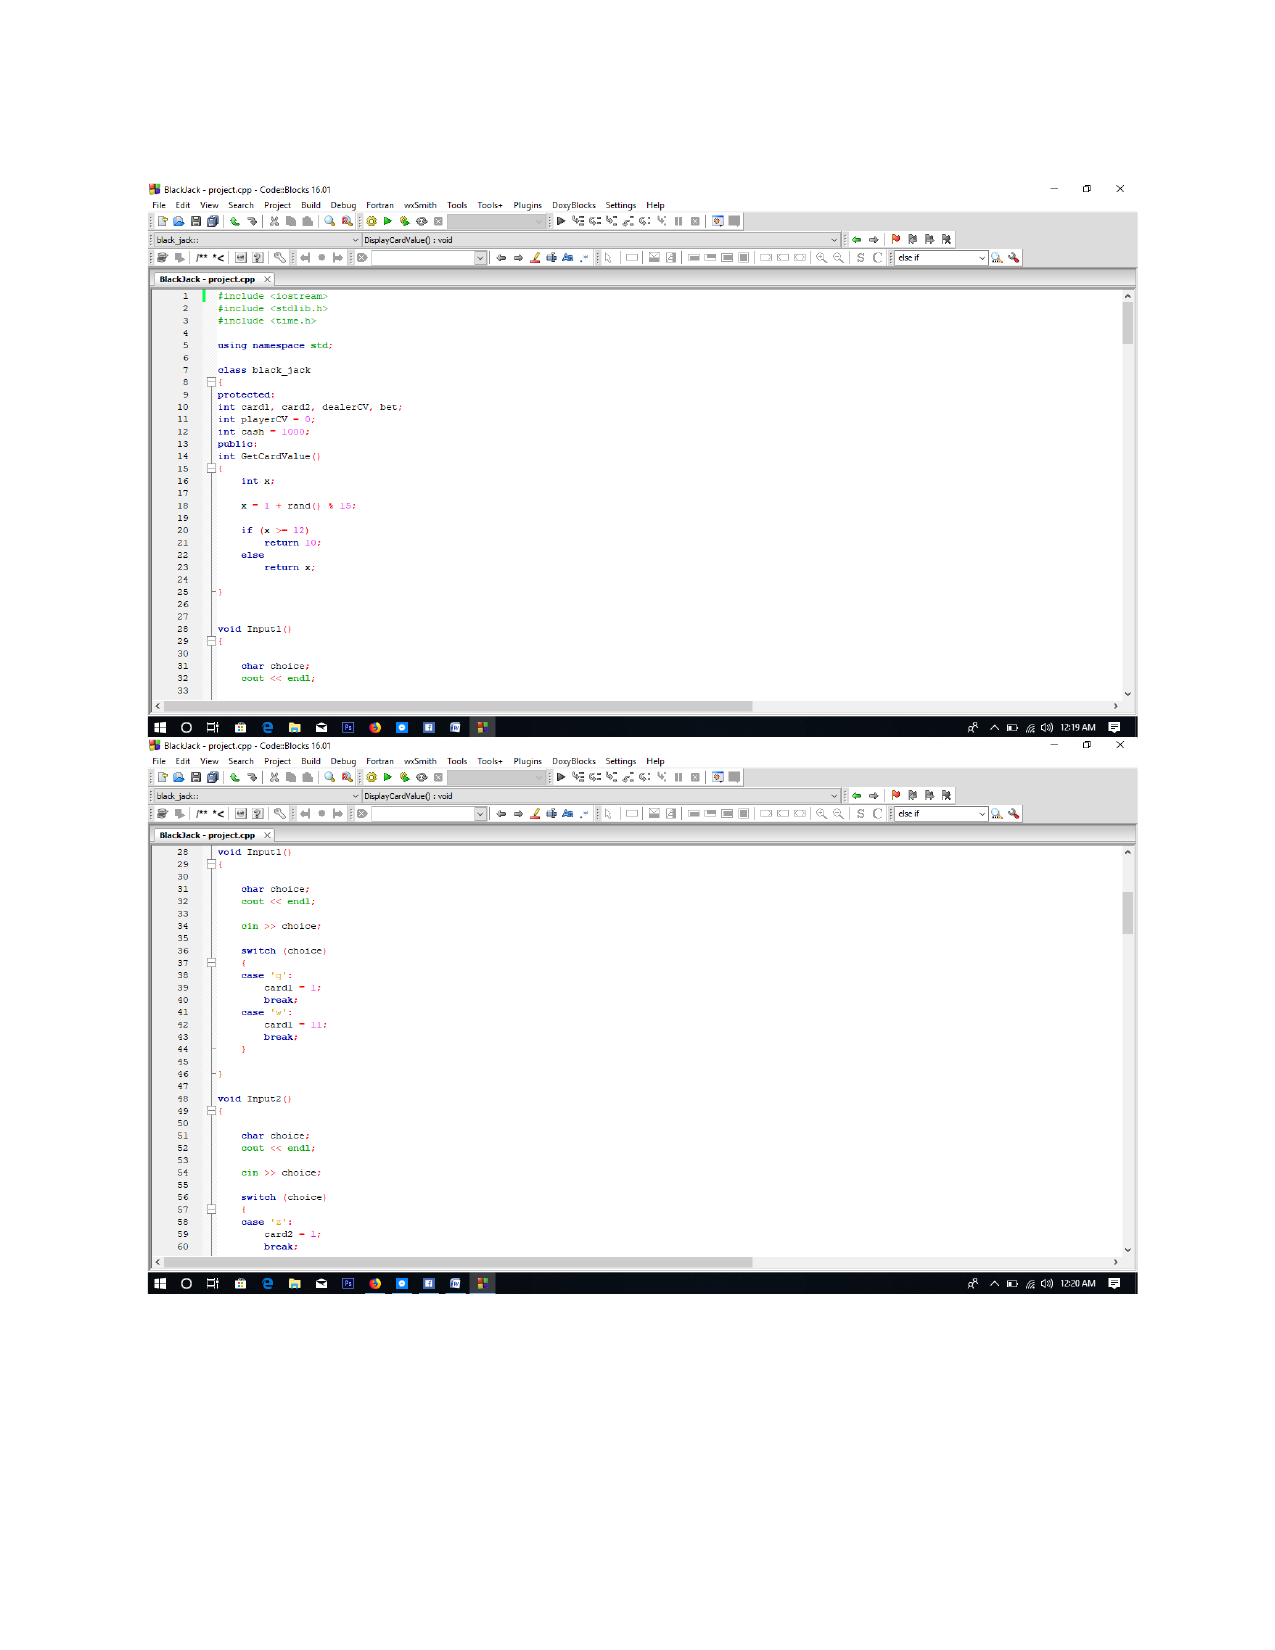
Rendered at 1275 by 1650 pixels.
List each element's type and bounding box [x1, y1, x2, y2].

picture [147, 181, 1138, 1294]
